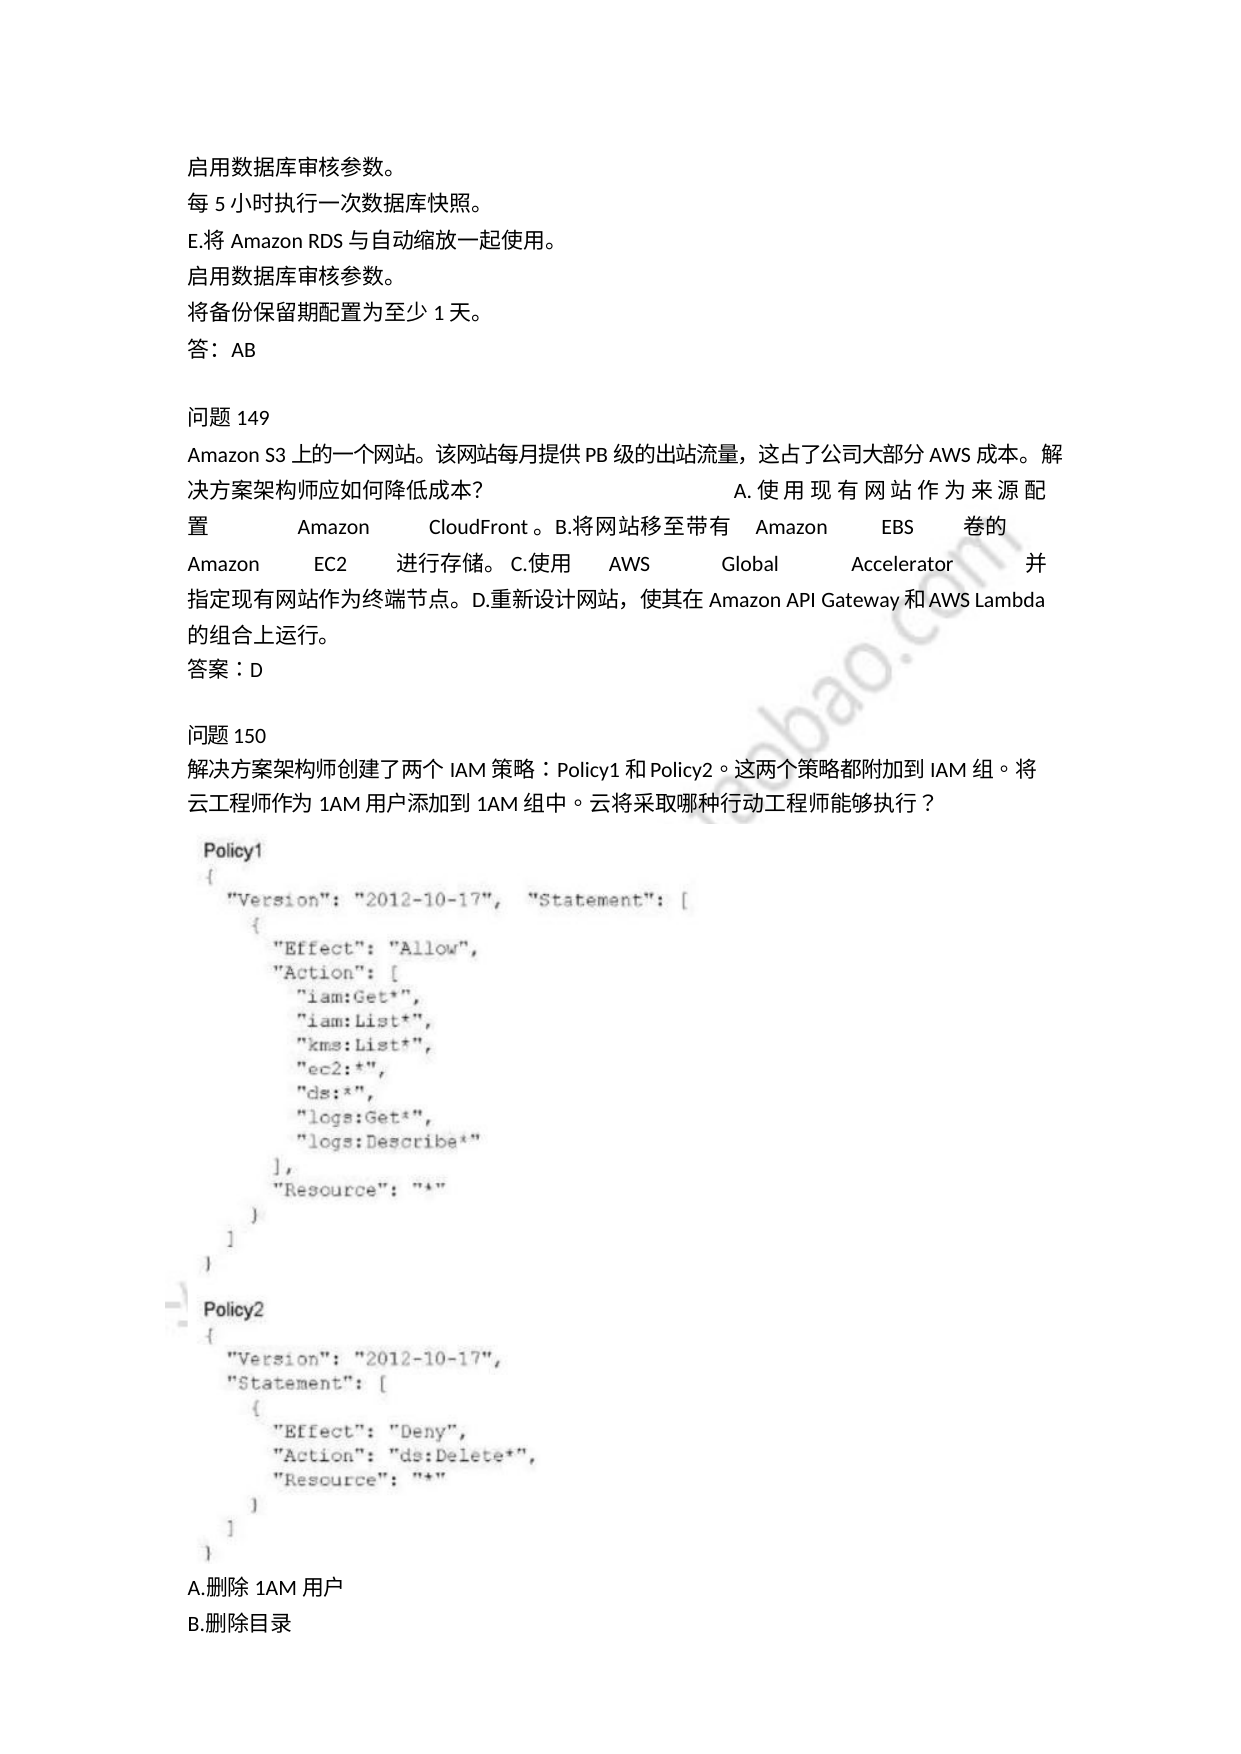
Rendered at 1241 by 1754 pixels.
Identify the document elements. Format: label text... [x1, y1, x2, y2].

text Amazon S3 上的一个网站。该网站每月提供 PB 级的出站流量，这占了公司大部分 AWS 成本。解决方案架构师应如何降低成本？ A. 使 用 现 有 网 站 作 为 来 源 配 置 Amazon CloudFront 。B.将网站移至带有 Amazon EBS 卷的 Amazon EC2 进行存储。 C.使用 AWS Global Accelerator 并指定现有网站作为终端节点。D.重新设计网站，使其在 Amazon API Gateway 和 AWS Lambda 的组合上运行。 [187, 437, 1065, 650]
text 问题 149 [187, 400, 1198, 432]
text B.删除目录 [187, 1606, 1198, 1637]
text 问题 150 [187, 719, 1198, 749]
picture [165, 504, 1032, 1564]
text 答案：D [187, 655, 1198, 683]
text E.将 Amazon RDS 与自动缩放一起使用。启用数据库审核参数。 [187, 223, 574, 291]
text 启用数据库审核参数。 [187, 150, 1198, 182]
text 解决方案架构师创建了两个 IAM 策略：Policy1 和 Policy2。这两个策略都附加到 IAM 组。将云工程师作为 1AM 用户添加到 1AM 组中。云将采取哪种行动工程师能够执行？ [187, 754, 1054, 818]
text 每 5 小时执行一次数据库快照。 [187, 186, 1198, 218]
text A.删除 1AM 用户 [187, 1570, 1198, 1601]
text 将备份保留期配置为至少 1 天。答：AB [187, 295, 500, 363]
